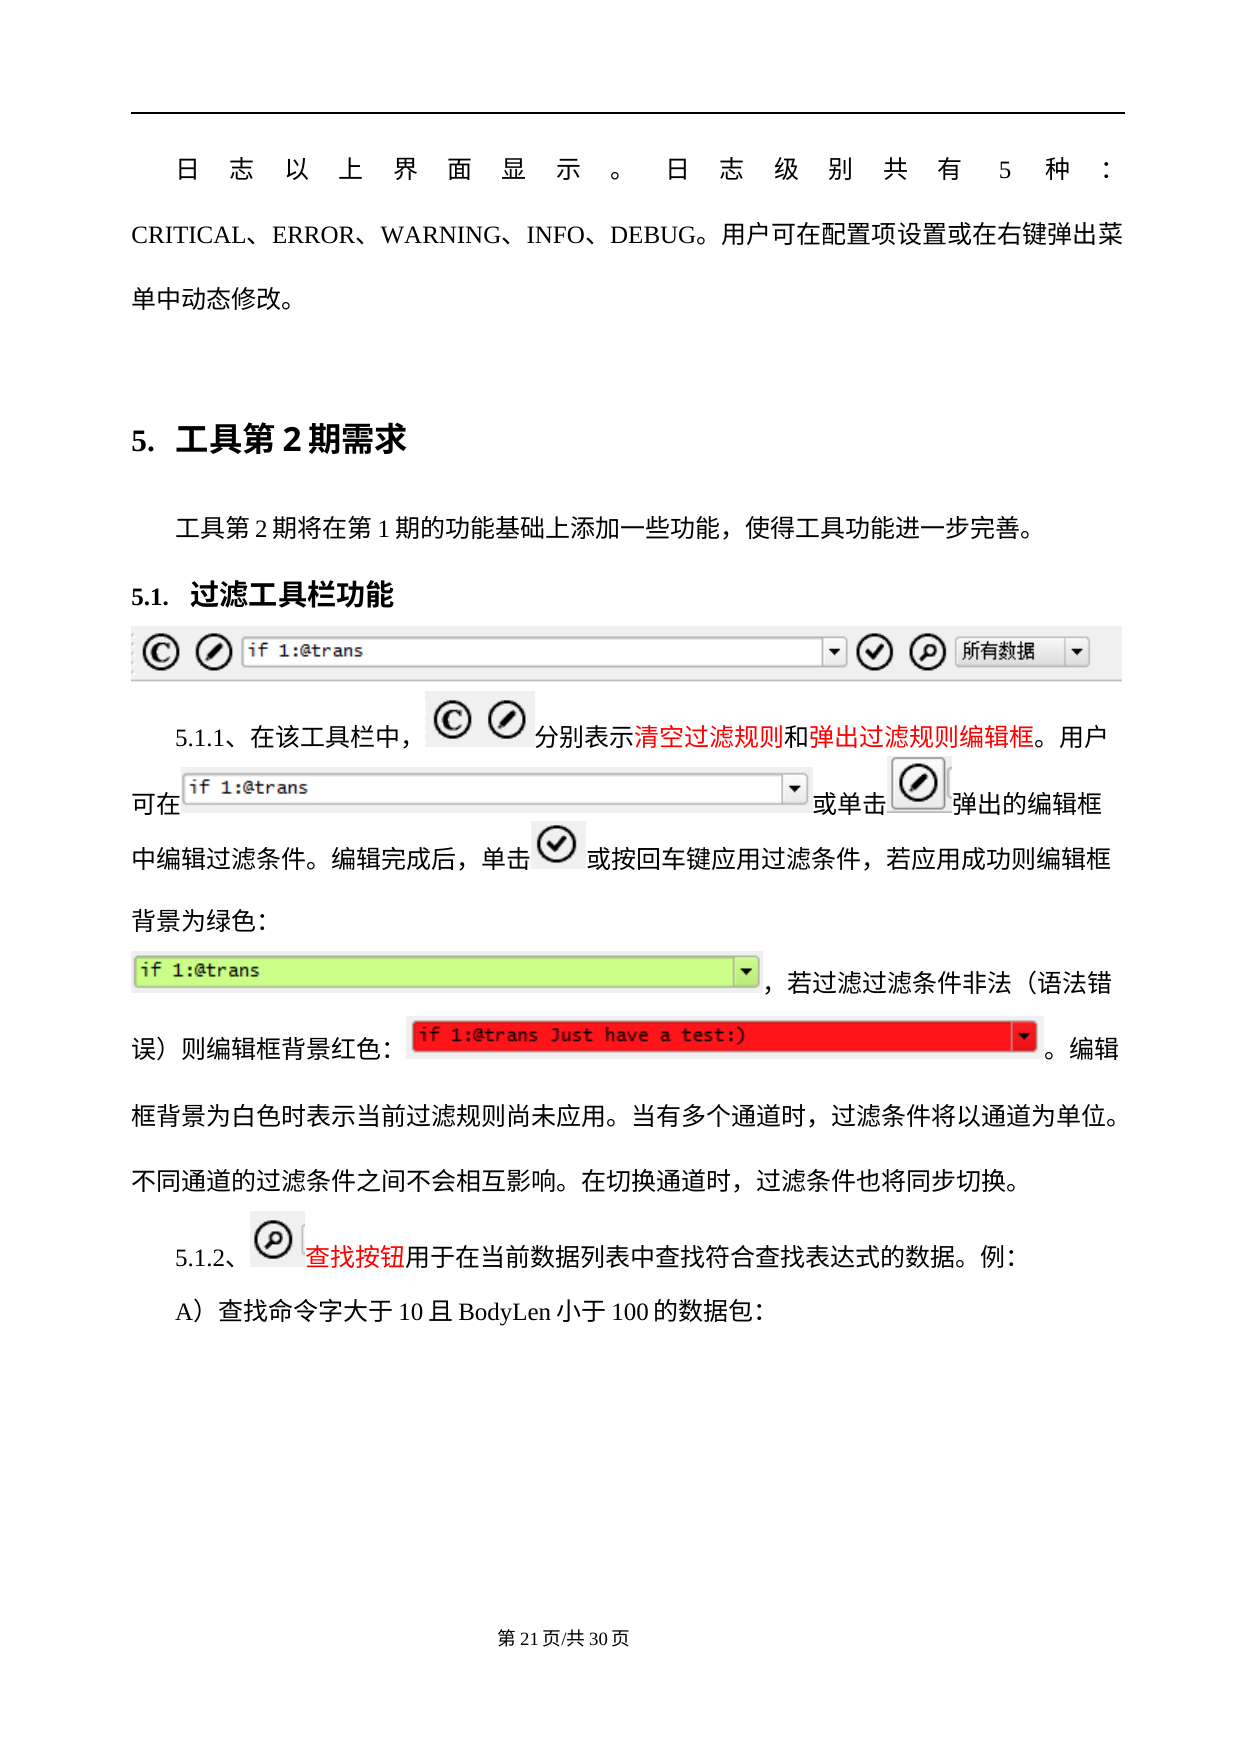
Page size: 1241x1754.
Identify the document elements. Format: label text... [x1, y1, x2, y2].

picture [425, 691, 535, 747]
text 工具第2期需求 [131, 404, 1125, 469]
text 日志以上界面显示。日志级别共有5种：CRITICAL、ERROR、WARNING、INFO、DEBUG。用户可在配置项设置或在右键弹出菜单中动态修改。 [131, 136, 1125, 331]
picture [131, 626, 1122, 683]
picture [406, 1016, 1044, 1059]
picture [250, 1211, 305, 1267]
text 5.1.2、查找按钮用于在当前数据列表中查找符合查找表达式的数据。例： [131, 1212, 1125, 1277]
picture [531, 821, 586, 869]
text ，若过滤过滤条件非法（语法错误）则编辑框背景红色：。编辑框背景为白色时表示当前过滤规则尚未应用。当有多个通道时，过滤条件将以通道为单位。不同通道的过滤条件之间不会相互影响。在切换通道时，过滤条件也将同步切换。 [131, 952, 1125, 1212]
text 5.1.1、在该工具栏中，分别表示清空过滤规则和弹出过滤规则编辑框。用户可在或单击弹出的编辑框中编辑过滤条件。编辑完成后，单击或按回车键应用过滤条件，若应用成功则编辑框背景为绿色： [131, 692, 1125, 952]
picture [181, 767, 813, 813]
text A）查找命令字大于10且BodyLen小于100的数据包： [131, 1277, 1125, 1342]
text 工具第2期将在第1期的功能基础上添加一些功能，使得工具功能进一步完善。 [131, 494, 1125, 559]
text 过滤工具栏功能 [131, 572, 1125, 614]
picture [131, 951, 763, 993]
picture [887, 756, 952, 813]
